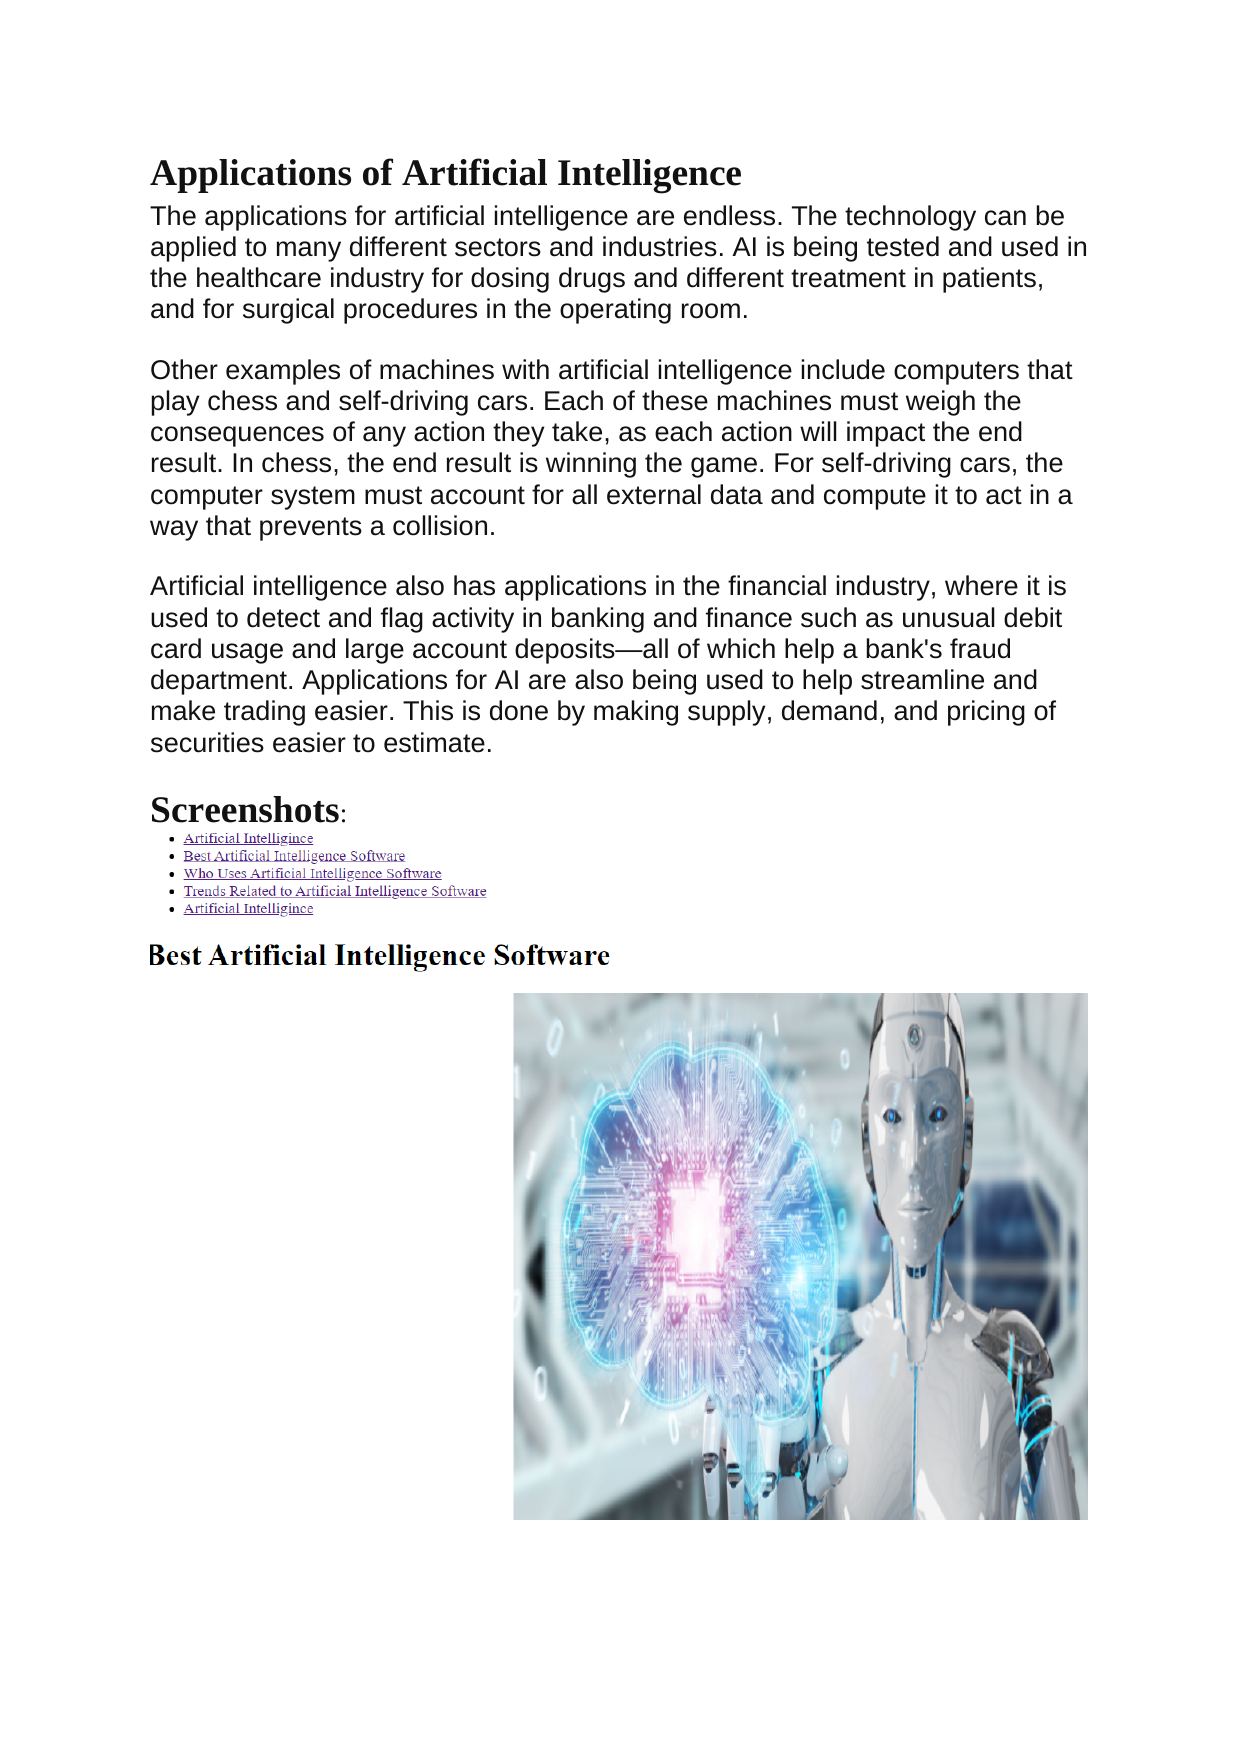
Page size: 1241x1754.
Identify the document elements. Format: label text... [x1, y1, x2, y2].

text Screenshots: [150, 787, 1090, 830]
text The applications for artificial intelligence are endless. The technology can be applied to many different sectors and industries. AI is being tested and used in the healthcare industry for dosing drugs and different treatment in patients, and for surgical procedures in the operating room. [150, 199, 1090, 324]
text Other examples of machines with artificial intelligence include computers that play chess and self-driving cars. Each of these machines must weigh the consequences of any action they take, as each action will impact the end result. In chess, the end result is winning the game. For self-driving cars, the computer system must account for all external data and compute it to act in a way that prevents a collision. [150, 354, 1090, 541]
subtitle Applications of Artificial Intelligence [150, 150, 1090, 193]
picture [150, 830, 1091, 1520]
text Artificial intelligence also has applications in the financial industry, where it is used to detect and flag activity in banking and finance such as unusual debit card usage and large account deposits—all of which help a bank's fraud department. Applications for AI are also being used to help streamline and make trading easier. This is done by making supply, demand, and pricing of securities easier to estimate. [150, 570, 1090, 758]
